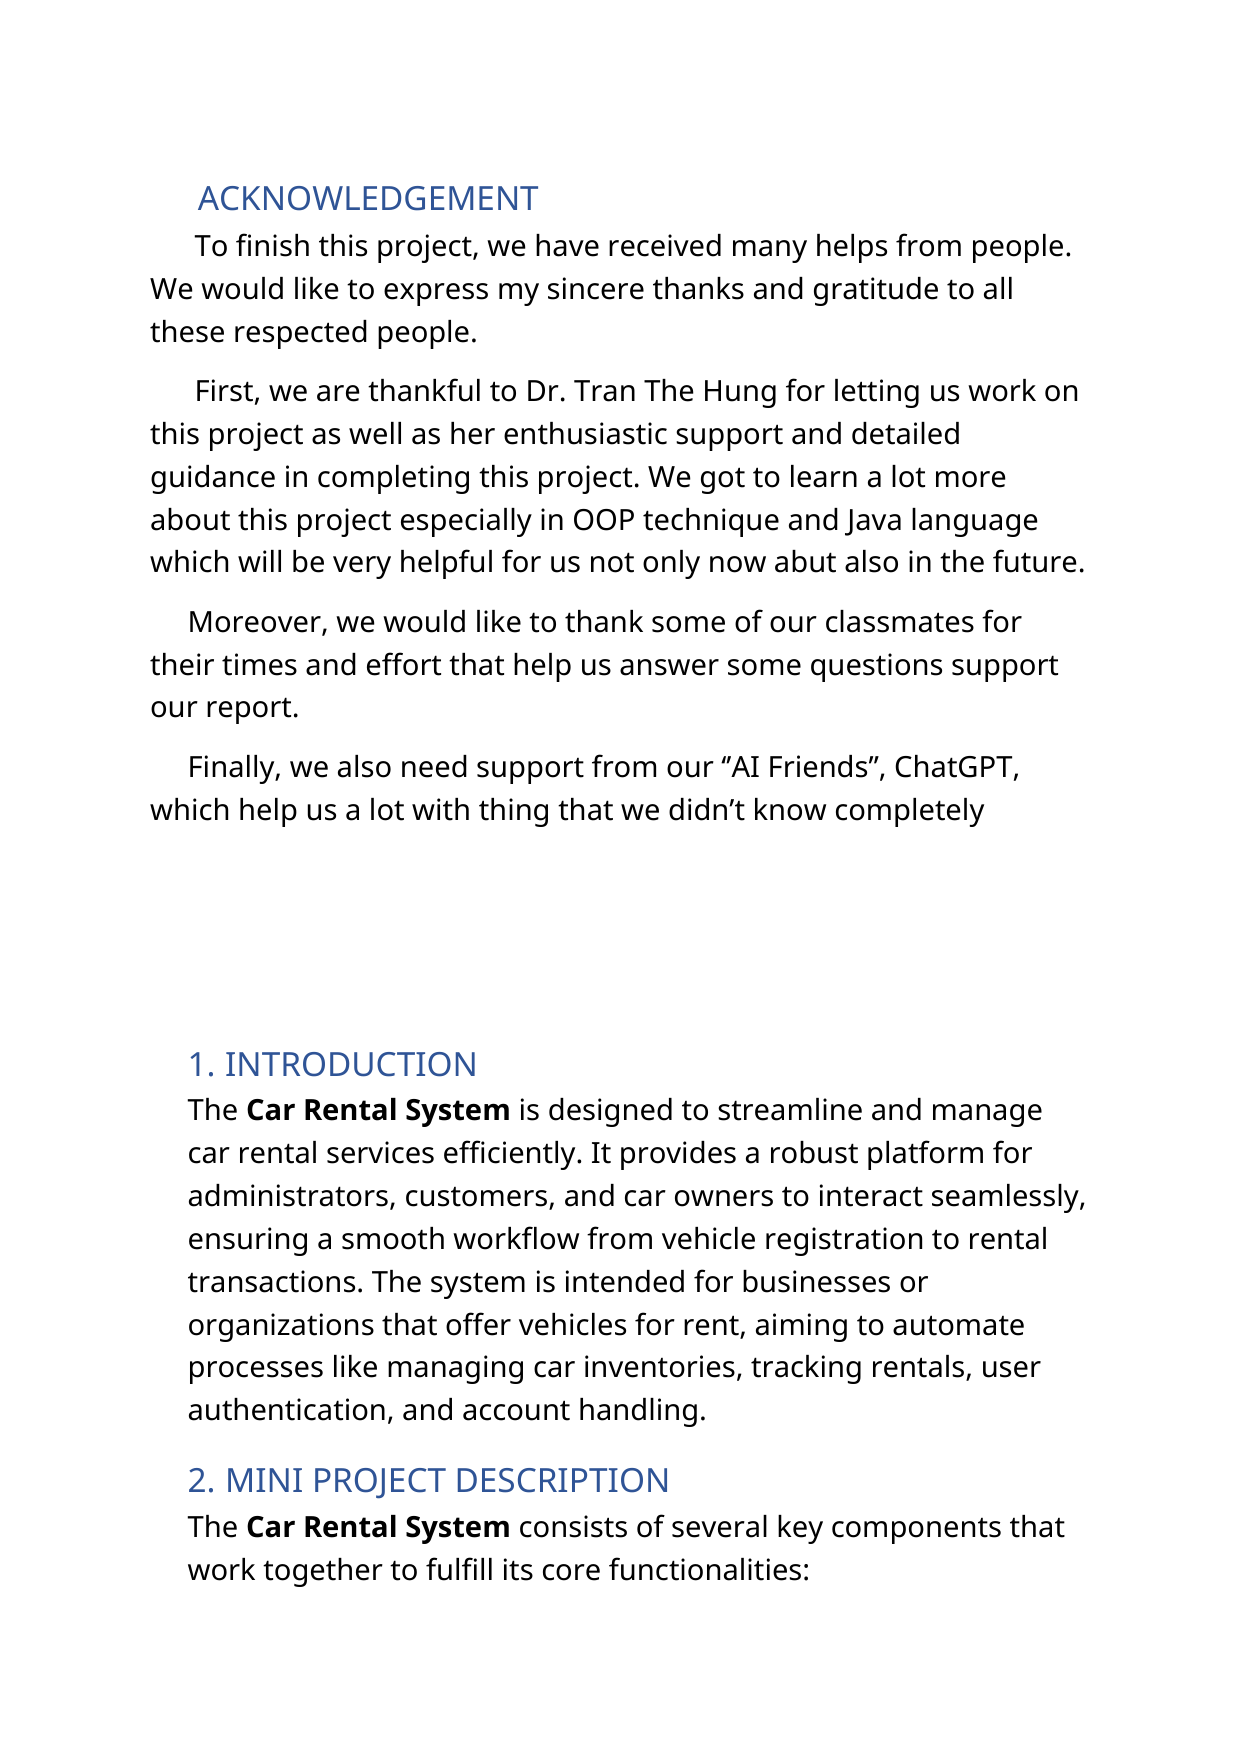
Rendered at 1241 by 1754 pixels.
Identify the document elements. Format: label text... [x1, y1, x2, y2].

subtitle MINI PROJECT DESCRIPTION [187, 1457, 1090, 1503]
text To finish this project, we have received many helps from people. We would like to express my sincere thanks and gratitude to all these respected people. [150, 225, 1090, 351]
text Finally, we also need support from our ‘’AI Friends’’, ChatGPT, which help us a lot with thing that we didn’t know completely [150, 746, 1090, 829]
text The Car Rental System consists of several key components that work together to fulfill its core functionalities: [187, 1506, 1090, 1589]
text First, we are thankful to Dr. Tran The Hung for letting us work on this project as well as her enthusiastic support and detailed guidance in completing this project. We got to learn a lot more about this project especially in OOP technique and Java language which will be very helpful for us not only now abut also in the future. [150, 370, 1090, 581]
text The Car Rental System is designed to streamline and manage car rental services efficiently. It provides a robust platform for administrators, customers, and car owners to interact seamlessly, ensuring a smooth workflow from vehicle registration to rental transactions. The system is intended for businesses or organizations that offer vehicles for rent, aiming to automate processes like managing car inventories, tracking rentals, user authentication, and account handling. [187, 1090, 1090, 1429]
text Moreover, we would like to thank some of our classmates for their times and effort that help us answer some questions support our report. [150, 601, 1090, 726]
subtitle ACKNOWLEDGEMENT [150, 175, 1090, 220]
subtitle INTRODUCTION [187, 1041, 1090, 1086]
